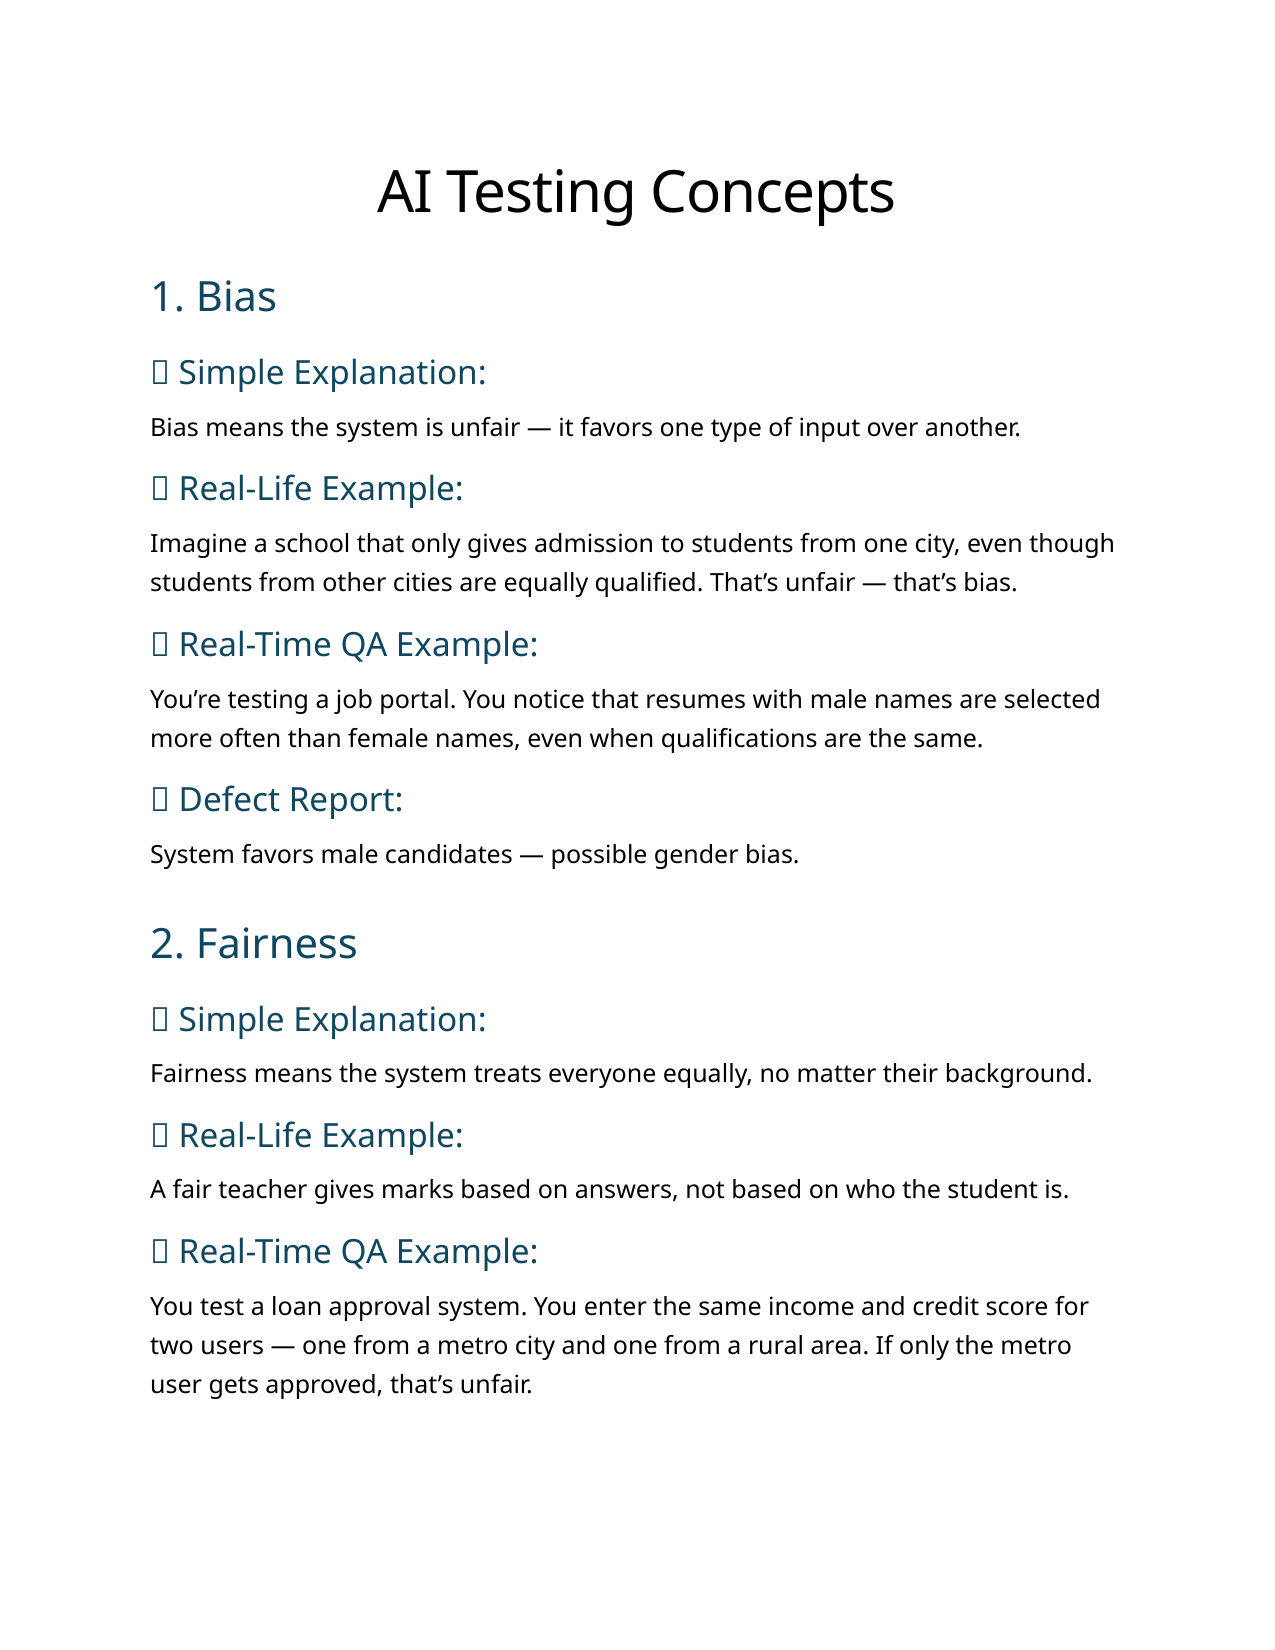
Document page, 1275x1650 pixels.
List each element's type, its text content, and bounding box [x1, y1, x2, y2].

subtitle 2. Fairness [150, 913, 1125, 970]
text You test a loan approval system. You enter the same income and credit score for two users — one from a metro city and one from a rural area. If only the metro user gets approved, that’s unfair. [150, 1288, 1125, 1401]
text Imagine a school that only gives admission to students from one city, even though students from other cities are equally qualified. That’s unfair — that’s bias. [150, 526, 1125, 599]
subtitle 1. Bias [150, 267, 1125, 324]
text A fair teacher gives marks based on answers, not based on who the student is. [150, 1172, 1125, 1206]
title AI Testing Concepts [150, 150, 1125, 229]
subtitle 🧪 Real-Time QA Example: [150, 621, 1125, 666]
text System favors male candidates — possible gender bias. [150, 837, 1125, 871]
text Fairness means the system treats everyone equally, no matter their background. [150, 1056, 1125, 1090]
subtitle 🔹 Simple Explanation: [150, 995, 1125, 1041]
subtitle 🧪 Real-Time QA Example: [150, 1228, 1125, 1273]
subtitle 🔹 Simple Explanation: [150, 349, 1125, 394]
subtitle ✅ Defect Report: [150, 776, 1125, 822]
subtitle 🧠 Real-Life Example: [150, 1112, 1125, 1157]
text Bias means the system is unfair — it favors one type of input over another. [150, 409, 1125, 443]
subtitle 🧠 Real-Life Example: [150, 465, 1125, 511]
text You’re testing a job portal. You notice that resumes with male names are selected more often than female names, even when qualifications are the same. [150, 681, 1125, 754]
